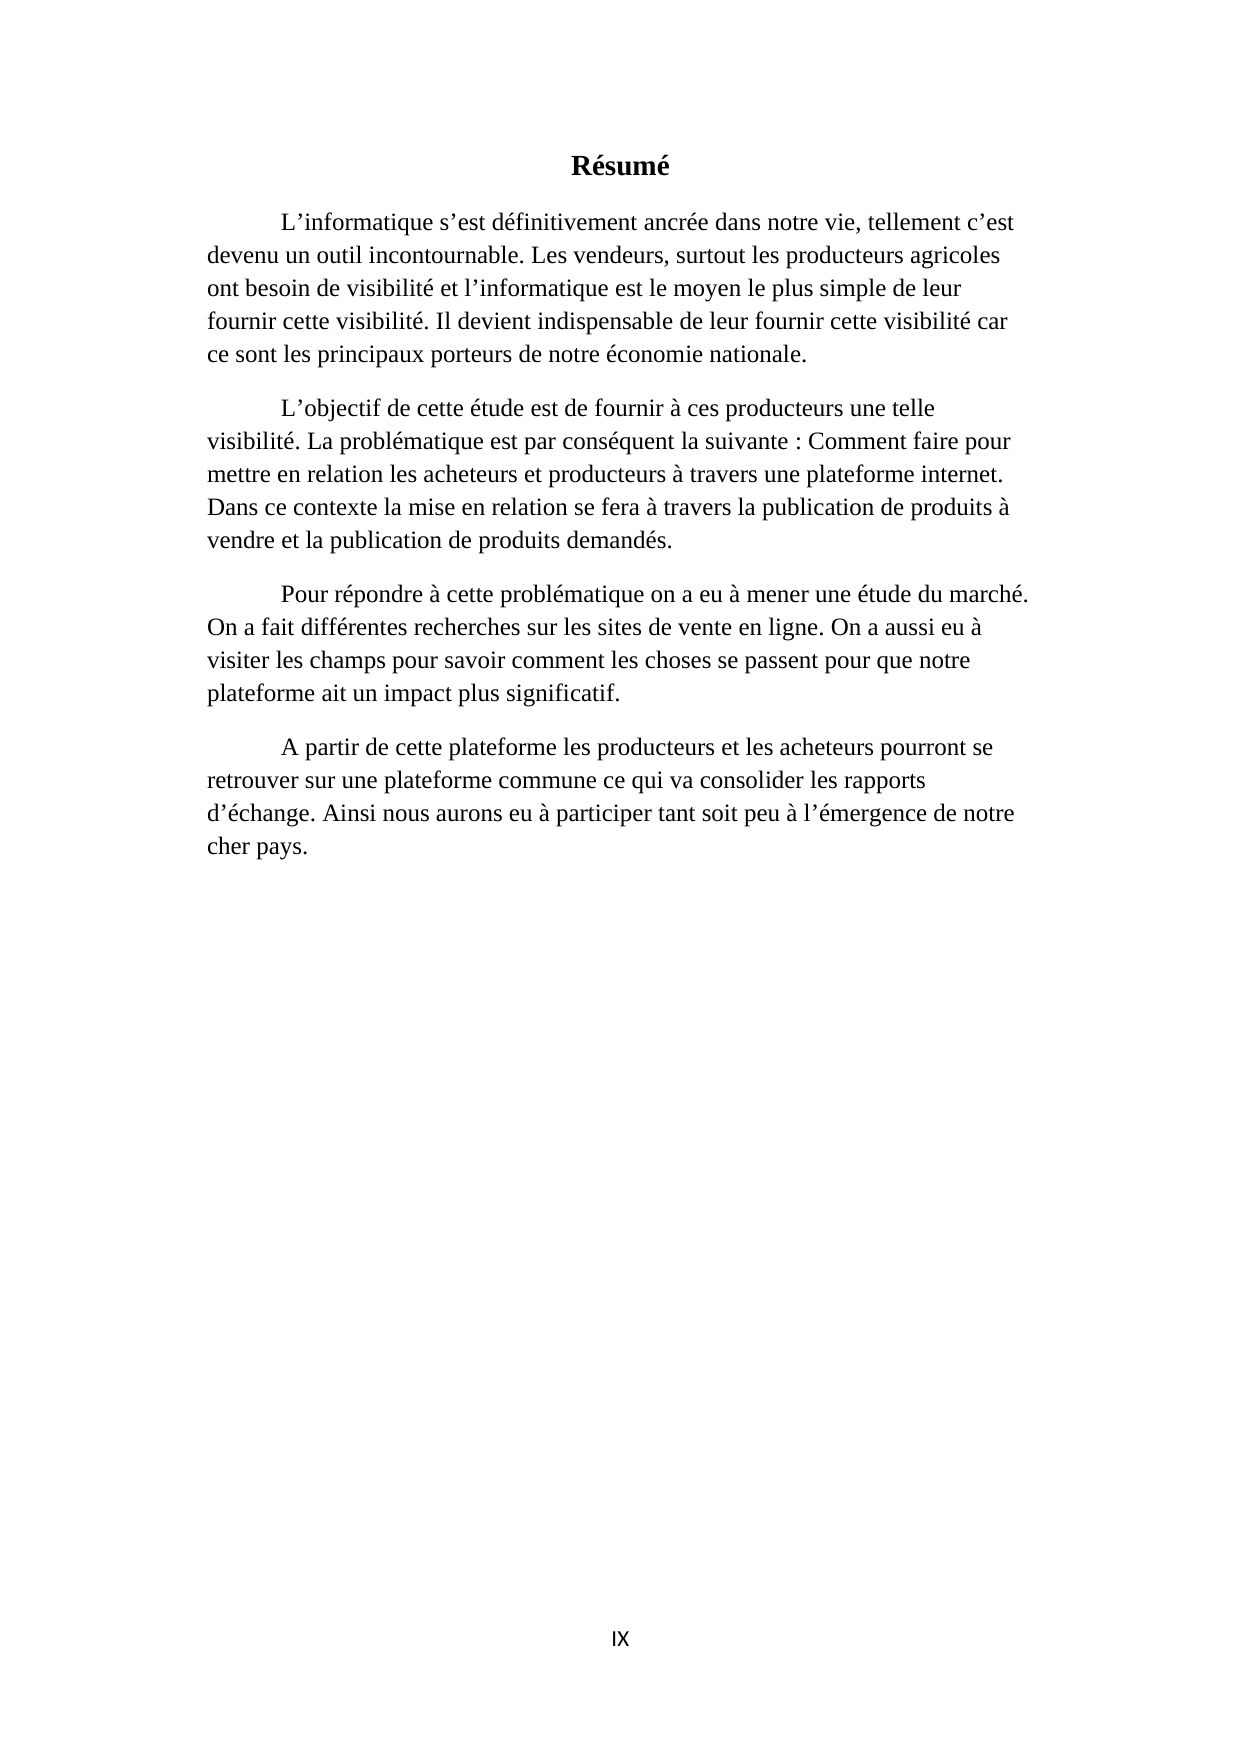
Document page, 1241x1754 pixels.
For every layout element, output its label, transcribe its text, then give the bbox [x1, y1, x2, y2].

text L’objectif de cette étude est de fournir à ces producteurs une telle visibilité. La problématique est par conséquent la suivante : Comment faire pour mettre en relation les acheteurs et producteurs à travers une plateforme internet. Dans ce contexte la mise en relation se fera à travers la publication de produits à vendre et la publication de produits demandés. [207, 393, 1033, 554]
text Pour répondre à cette problématique on a eu à mener une étude du marché. On a fait différentes recherches sur les sites de vente en ligne. On a aussi eu à visiter les champs pour savoir comment les choses se passent pour que notre plateforme ait un impact plus significatif. [207, 579, 1033, 707]
text Résumé [207, 148, 1033, 181]
text L’informatique s’est définitivement ancrée dans notre vie, tellement c’est devenu un outil incontournable. Les vendeurs, surtout les producteurs agricoles ont besoin de visibilité et l’informatique est le moyen le plus simple de leur fournir cette visibilité. Il devient indispensable de leur fournir cette visibilité car ce sont les principaux porteurs de notre économie nationale. [207, 207, 1033, 368]
text A partir de cette plateforme les producteurs et les acheteurs pourront se retrouver sur une plateforme commune ce qui va consolider les rapports d’échange. Ainsi nous aurons eu à participer tant soit peu à l’émergence de notre cher pays. [207, 732, 1033, 859]
